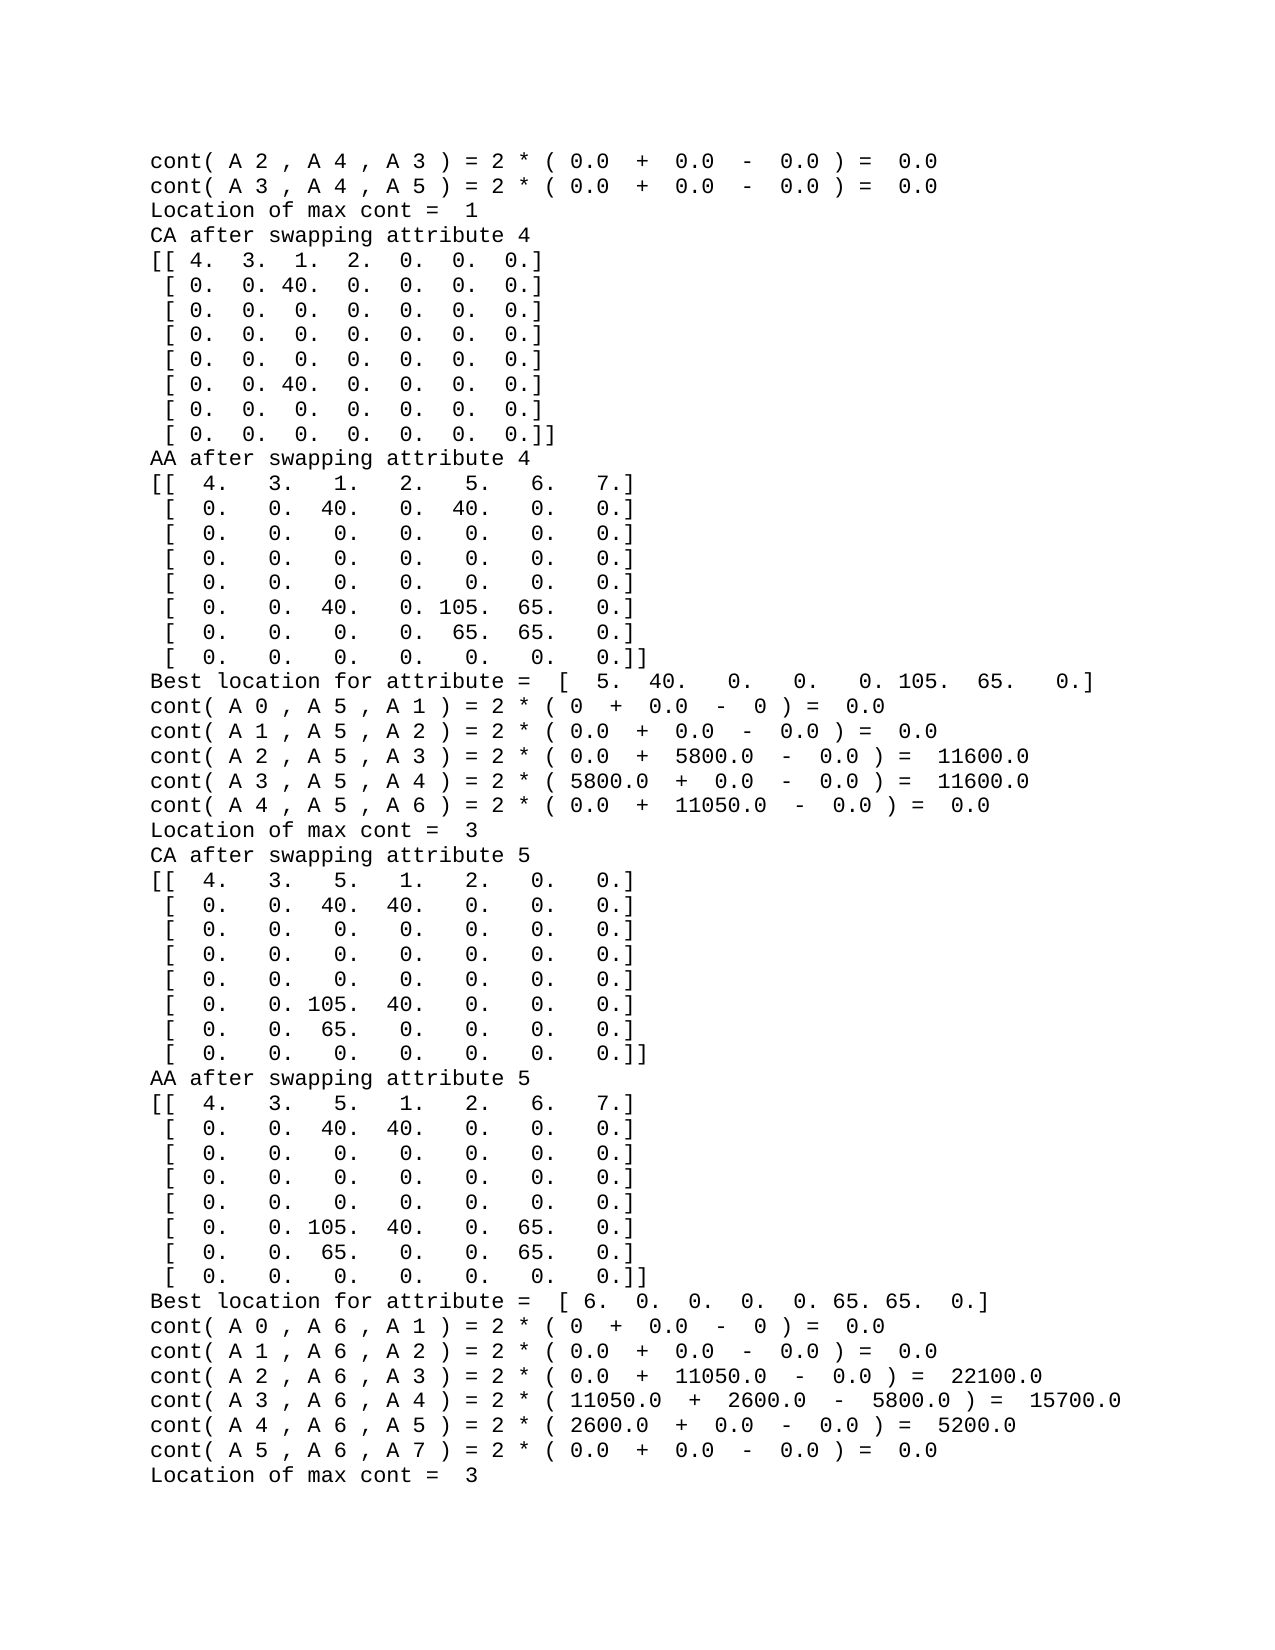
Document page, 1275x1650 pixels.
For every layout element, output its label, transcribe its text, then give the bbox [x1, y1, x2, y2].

text cont( A 5 , A 6 , A 7 ) = 2 * ( 0.0 + 0.0 - 0.0 ) = 0.0 [150, 1439, 1125, 1464]
text cont( A 4 , A 6 , A 5 ) = 2 * ( 2600.0 + 0.0 - 0.0 ) = 5200.0 [150, 1414, 1125, 1439]
text [ 0. 0. 65. 0. 0. 0. 0.] [150, 1018, 1125, 1042]
text cont( A 2 , A 5 , A 3 ) = 2 * ( 0.0 + 5800.0 - 0.0 ) = 11600.0 [150, 745, 1125, 770]
text Location of max cont = 1 [150, 199, 1125, 224]
text cont( A 3 , A 4 , A 5 ) = 2 * ( 0.0 + 0.0 - 0.0 ) = 0.0 [150, 175, 1125, 199]
text [ 0. 0. 0. 0. 0. 0. 0.] [150, 1166, 1125, 1191]
text CA after swapping attribute 4 [150, 224, 1125, 249]
text [ 0. 0. 0. 0. 0. 0. 0.] [150, 522, 1125, 547]
text [ 0. 0. 0. 0. 0. 0. 0.] [150, 348, 1125, 373]
text [ 0. 0. 0. 0. 65. 65. 0.] [150, 621, 1125, 646]
text Best location for attribute = [ 6. 0. 0. 0. 0. 65. 65. 0.] [150, 1290, 1125, 1315]
text CA after swapping attribute 5 [150, 844, 1125, 869]
text cont( A 0 , A 5 , A 1 ) = 2 * ( 0 + 0.0 - 0 ) = 0.0 [150, 695, 1125, 720]
text [ 0. 0. 40. 40. 0. 0. 0.] [150, 1117, 1125, 1142]
text [[ 4. 3. 1. 2. 0. 0. 0.] [150, 249, 1125, 274]
text [ 0. 0. 0. 0. 0. 0. 0.]] [150, 1266, 1125, 1290]
text AA after swapping attribute 4 [150, 447, 1125, 472]
text cont( A 3 , A 5 , A 4 ) = 2 * ( 5800.0 + 0.0 - 0.0 ) = 11600.0 [150, 770, 1125, 794]
text [ 0. 0. 0. 0. 0. 0. 0.]] [150, 646, 1125, 671]
text [ 0. 0. 0. 0. 0. 0. 0.] [150, 1142, 1125, 1166]
text [ 0. 0. 105. 40. 0. 0. 0.] [150, 993, 1125, 1018]
text cont( A 4 , A 5 , A 6 ) = 2 * ( 0.0 + 11050.0 - 0.0 ) = 0.0 [150, 794, 1125, 819]
text [ 0. 0. 0. 0. 0. 0. 0.] [150, 547, 1125, 571]
text Location of max cont = 3 [150, 1464, 1125, 1489]
text [ 0. 0. 40. 0. 40. 0. 0.] [150, 497, 1125, 522]
text cont( A 2 , A 6 , A 3 ) = 2 * ( 0.0 + 11050.0 - 0.0 ) = 22100.0 [150, 1365, 1125, 1389]
text cont( A 2 , A 4 , A 3 ) = 2 * ( 0.0 + 0.0 - 0.0 ) = 0.0 [150, 150, 1125, 175]
text [ 0. 0. 40. 40. 0. 0. 0.] [150, 894, 1125, 918]
text [[ 4. 3. 1. 2. 5. 6. 7.] [150, 472, 1125, 497]
text [ 0. 0. 65. 0. 0. 65. 0.] [150, 1241, 1125, 1266]
text [ 0. 0. 0. 0. 0. 0. 0.] [150, 299, 1125, 323]
text [ 0. 0. 0. 0. 0. 0. 0.]] [150, 1042, 1125, 1067]
text [[ 4. 3. 5. 1. 2. 0. 0.] [150, 869, 1125, 894]
text [ 0. 0. 40. 0. 0. 0. 0.] [150, 274, 1125, 299]
text [ 0. 0. 0. 0. 0. 0. 0.] [150, 943, 1125, 968]
text cont( A 0 , A 6 , A 1 ) = 2 * ( 0 + 0.0 - 0 ) = 0.0 [150, 1315, 1125, 1340]
text cont( A 1 , A 5 , A 2 ) = 2 * ( 0.0 + 0.0 - 0.0 ) = 0.0 [150, 720, 1125, 745]
text [ 0. 0. 105. 40. 0. 65. 0.] [150, 1216, 1125, 1241]
text [[ 4. 3. 5. 1. 2. 6. 7.] [150, 1092, 1125, 1117]
text [ 0. 0. 0. 0. 0. 0. 0.] [150, 968, 1125, 993]
text [ 0. 0. 0. 0. 0. 0. 0.] [150, 1191, 1125, 1216]
text [ 0. 0. 0. 0. 0. 0. 0.] [150, 571, 1125, 596]
text [ 0. 0. 40. 0. 105. 65. 0.] [150, 596, 1125, 621]
text cont( A 3 , A 6 , A 4 ) = 2 * ( 11050.0 + 2600.0 - 5800.0 ) = 15700.0 [150, 1389, 1125, 1414]
text [ 0. 0. 0. 0. 0. 0. 0.] [150, 398, 1125, 423]
text [ 0. 0. 0. 0. 0. 0. 0.]] [150, 423, 1125, 447]
text Best location for attribute = [ 5. 40. 0. 0. 0. 105. 65. 0.] [150, 671, 1125, 695]
text Location of max cont = 3 [150, 819, 1125, 844]
text AA after swapping attribute 5 [150, 1067, 1125, 1092]
text [ 0. 0. 40. 0. 0. 0. 0.] [150, 373, 1125, 398]
text [ 0. 0. 0. 0. 0. 0. 0.] [150, 323, 1125, 348]
text cont( A 1 , A 6 , A 2 ) = 2 * ( 0.0 + 0.0 - 0.0 ) = 0.0 [150, 1340, 1125, 1365]
text [ 0. 0. 0. 0. 0. 0. 0.] [150, 918, 1125, 943]
